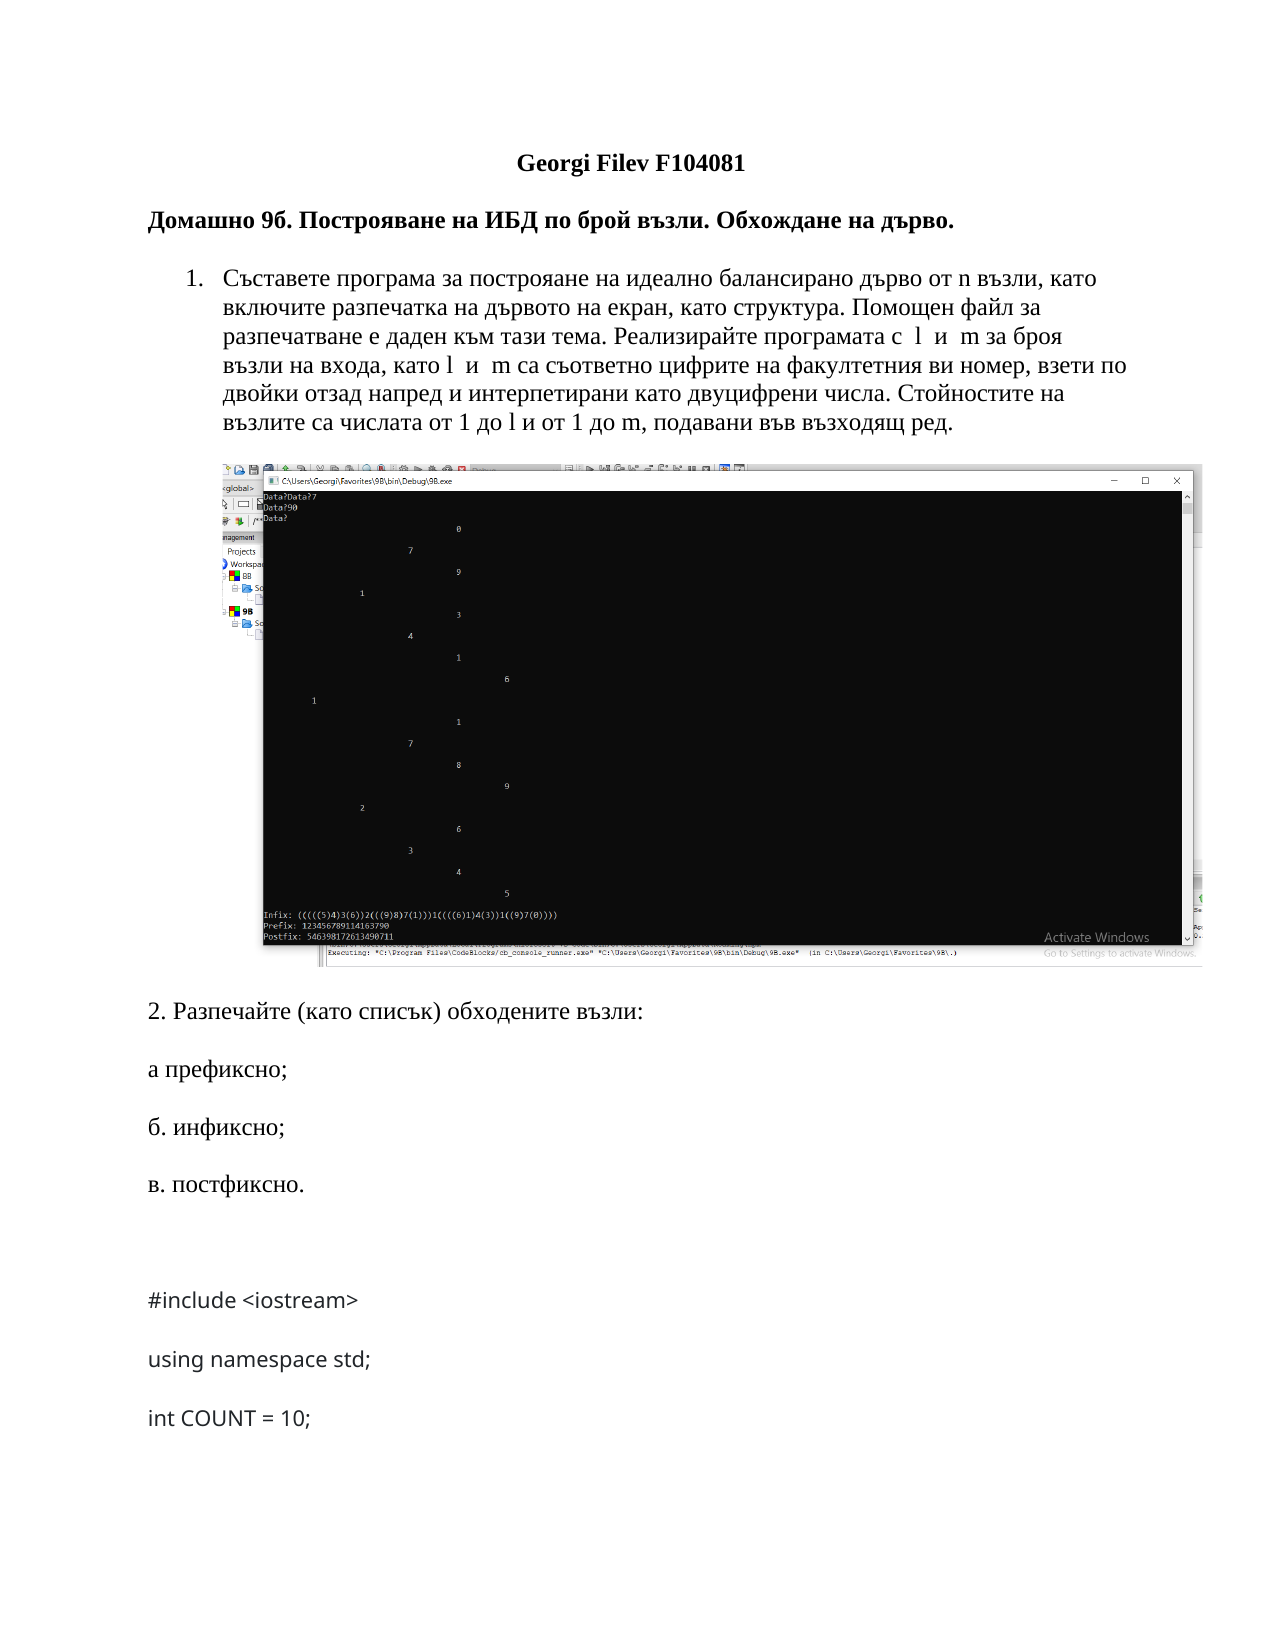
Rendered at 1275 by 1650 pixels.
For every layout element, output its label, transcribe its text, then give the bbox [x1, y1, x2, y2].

text int COUNT = 10; [148, 1403, 1127, 1433]
text а префиксно; [148, 1054, 1127, 1082]
text 2. Разпечайте (като списък) обходените възли: [148, 996, 1127, 1024]
text в. постфиксно. [148, 1169, 1127, 1198]
text using namespace std; [148, 1344, 1127, 1374]
text Georgi Filev F104081 [148, 148, 1127, 176]
text б. инфиксно; [148, 1112, 1127, 1140]
picture [222, 464, 1203, 967]
list Съставете програма за построяане на идеално балансирано дърво от n възли, като включите разпечатка на дървото на екран, като структура. Помощен файл за разпечатване е даден към тази тема. Реализирайте програмата с l и m за броя възли на входа, като l и m са съответно цифрите на факултетния ви номер, взети по двойки отзад напред и интерпетирани като двуцифрени числа. Стойностите на възлите са числата от 1 до l и от 1 до m, подавани във възходящ ред. [185, 263, 1127, 436]
text Домашно 9б. Построяване на ИБД по брой възли. Обхождане на дърво. [148, 206, 1127, 234]
text #include <iostream> [148, 1285, 1127, 1315]
